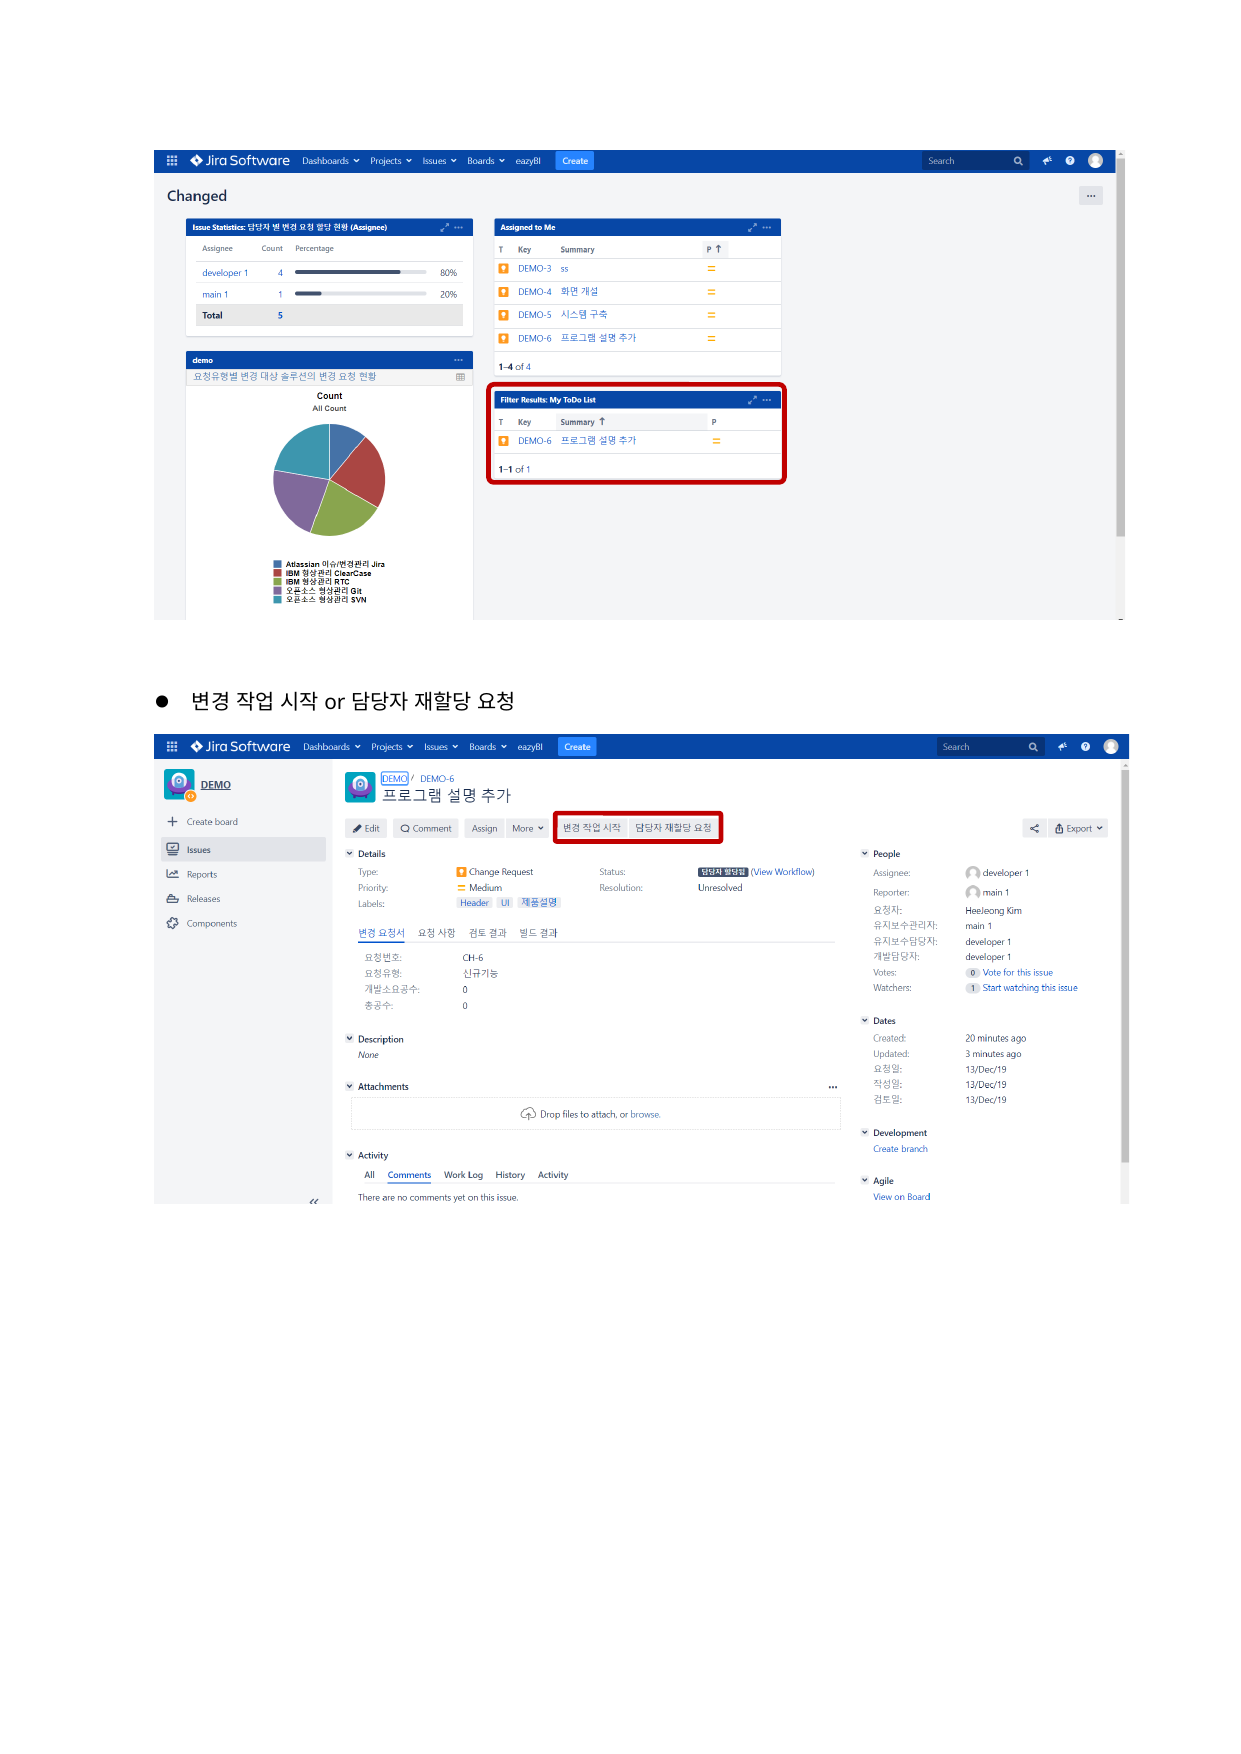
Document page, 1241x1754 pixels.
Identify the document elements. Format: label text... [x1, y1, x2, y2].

picture [154, 734, 1130, 1204]
list 변경 작업 시작 or 담당자 재할당 요청 [154, 685, 1128, 716]
picture [154, 150, 1126, 620]
